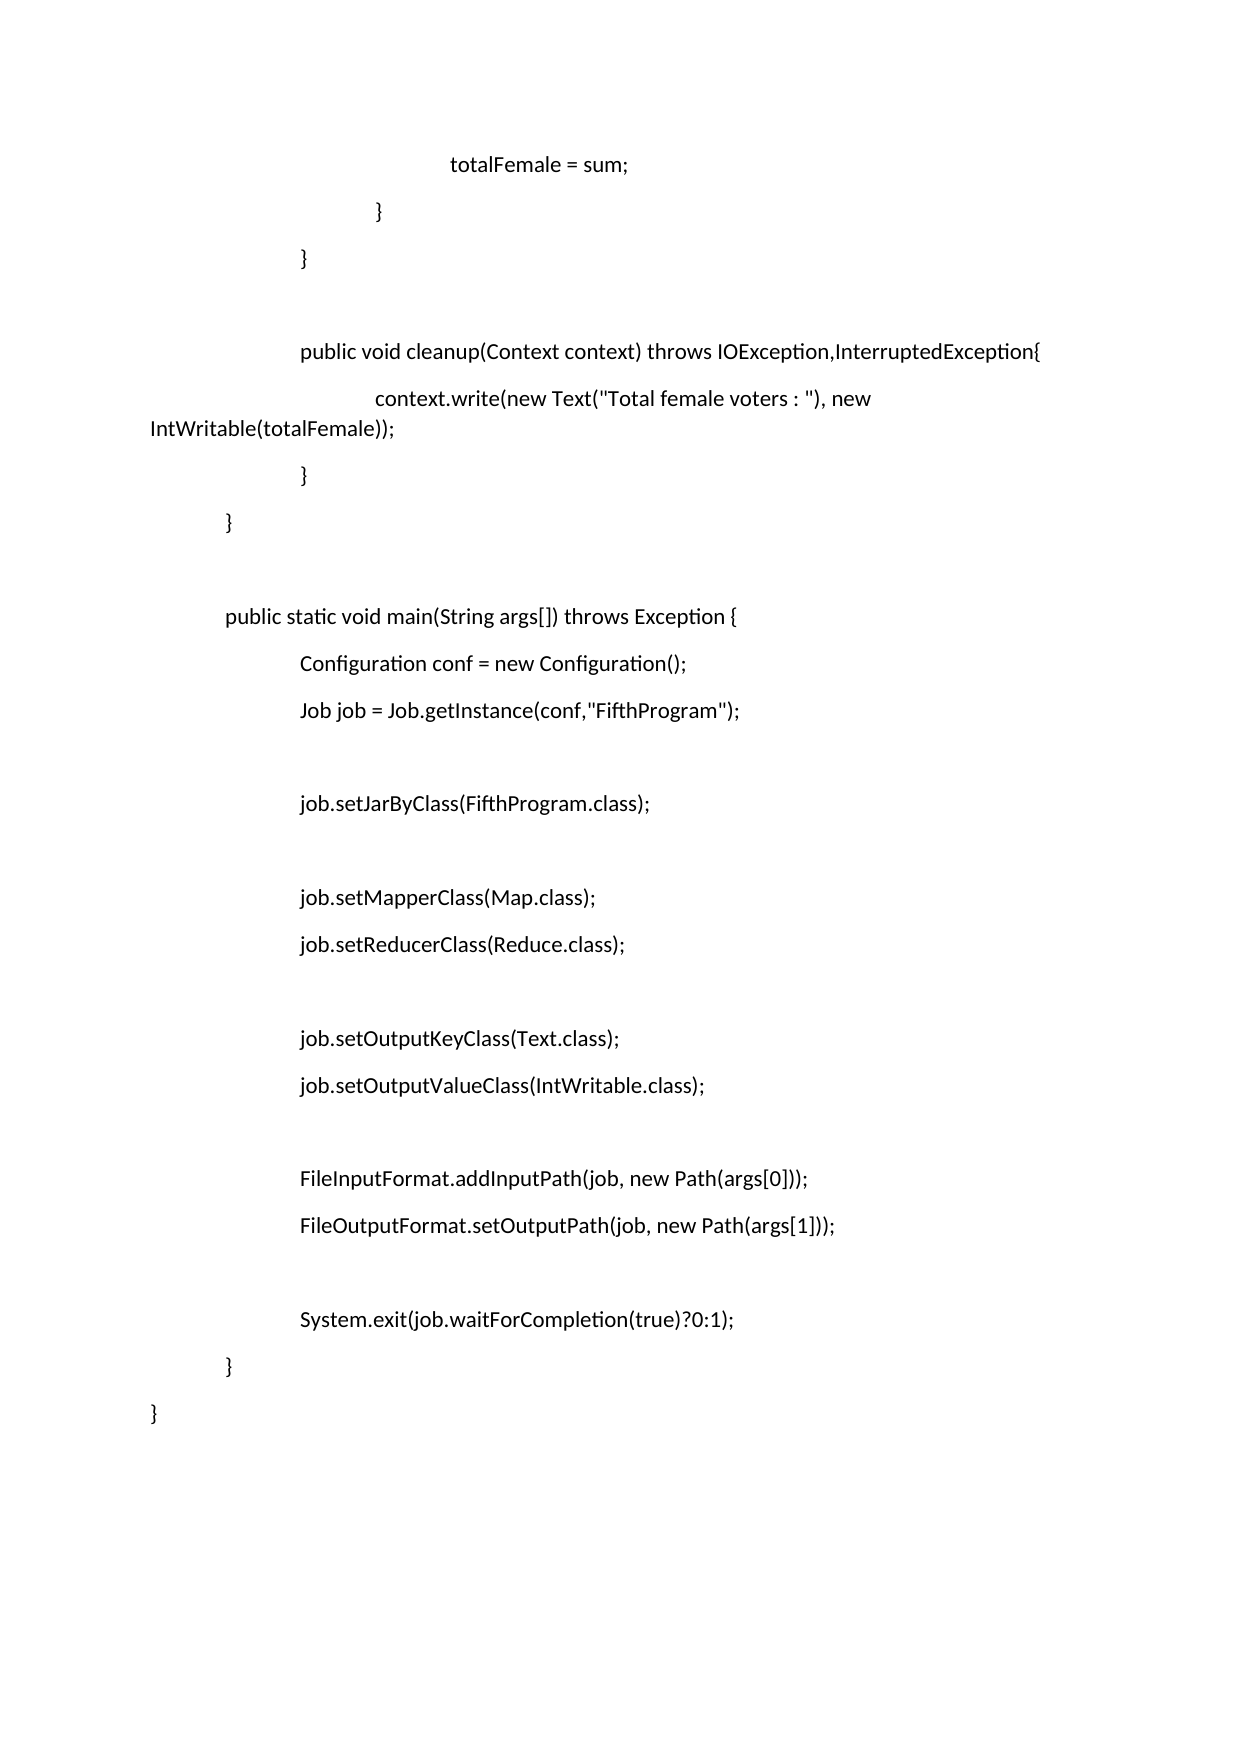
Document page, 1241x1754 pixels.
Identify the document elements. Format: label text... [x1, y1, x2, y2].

text FileInputFormat.addInputPath(job, new Path(args[0])); [150, 1164, 1090, 1193]
text job.setMapperClass(Map.class); [150, 883, 1090, 911]
text } [150, 508, 1090, 536]
text Job job = Job.getInstance(conf,"FifthProgram"); [150, 696, 1090, 724]
text totalFemale = sum; [150, 150, 1090, 178]
text } [150, 461, 1090, 489]
text public static void main(String args[]) throws Exception { [150, 602, 1090, 630]
text } [150, 1352, 1090, 1380]
text System.exit(job.waitForCompletion(true)?0:1); [150, 1305, 1090, 1333]
text job.setOutputKeyClass(Text.class); [150, 1024, 1090, 1052]
text public void cleanup(Context context) throws IOException,InterruptedException{ [150, 337, 1090, 366]
text job.setOutputValueClass(IntWritable.class); [150, 1071, 1090, 1099]
text Configuration conf = new Configuration(); [150, 649, 1090, 677]
text FileOutputFormat.setOutputPath(job, new Path(args[1])); [150, 1211, 1090, 1239]
text job.setJarByClass(FifthProgram.class); [150, 789, 1090, 818]
text } [150, 1399, 1090, 1427]
text context.write(new Text("Total female voters : "), new IntWritable(totalFemale)); [150, 384, 1090, 443]
text } [150, 197, 1090, 225]
text job.setReducerClass(Reduce.class); [150, 930, 1090, 958]
text } [150, 244, 1090, 272]
